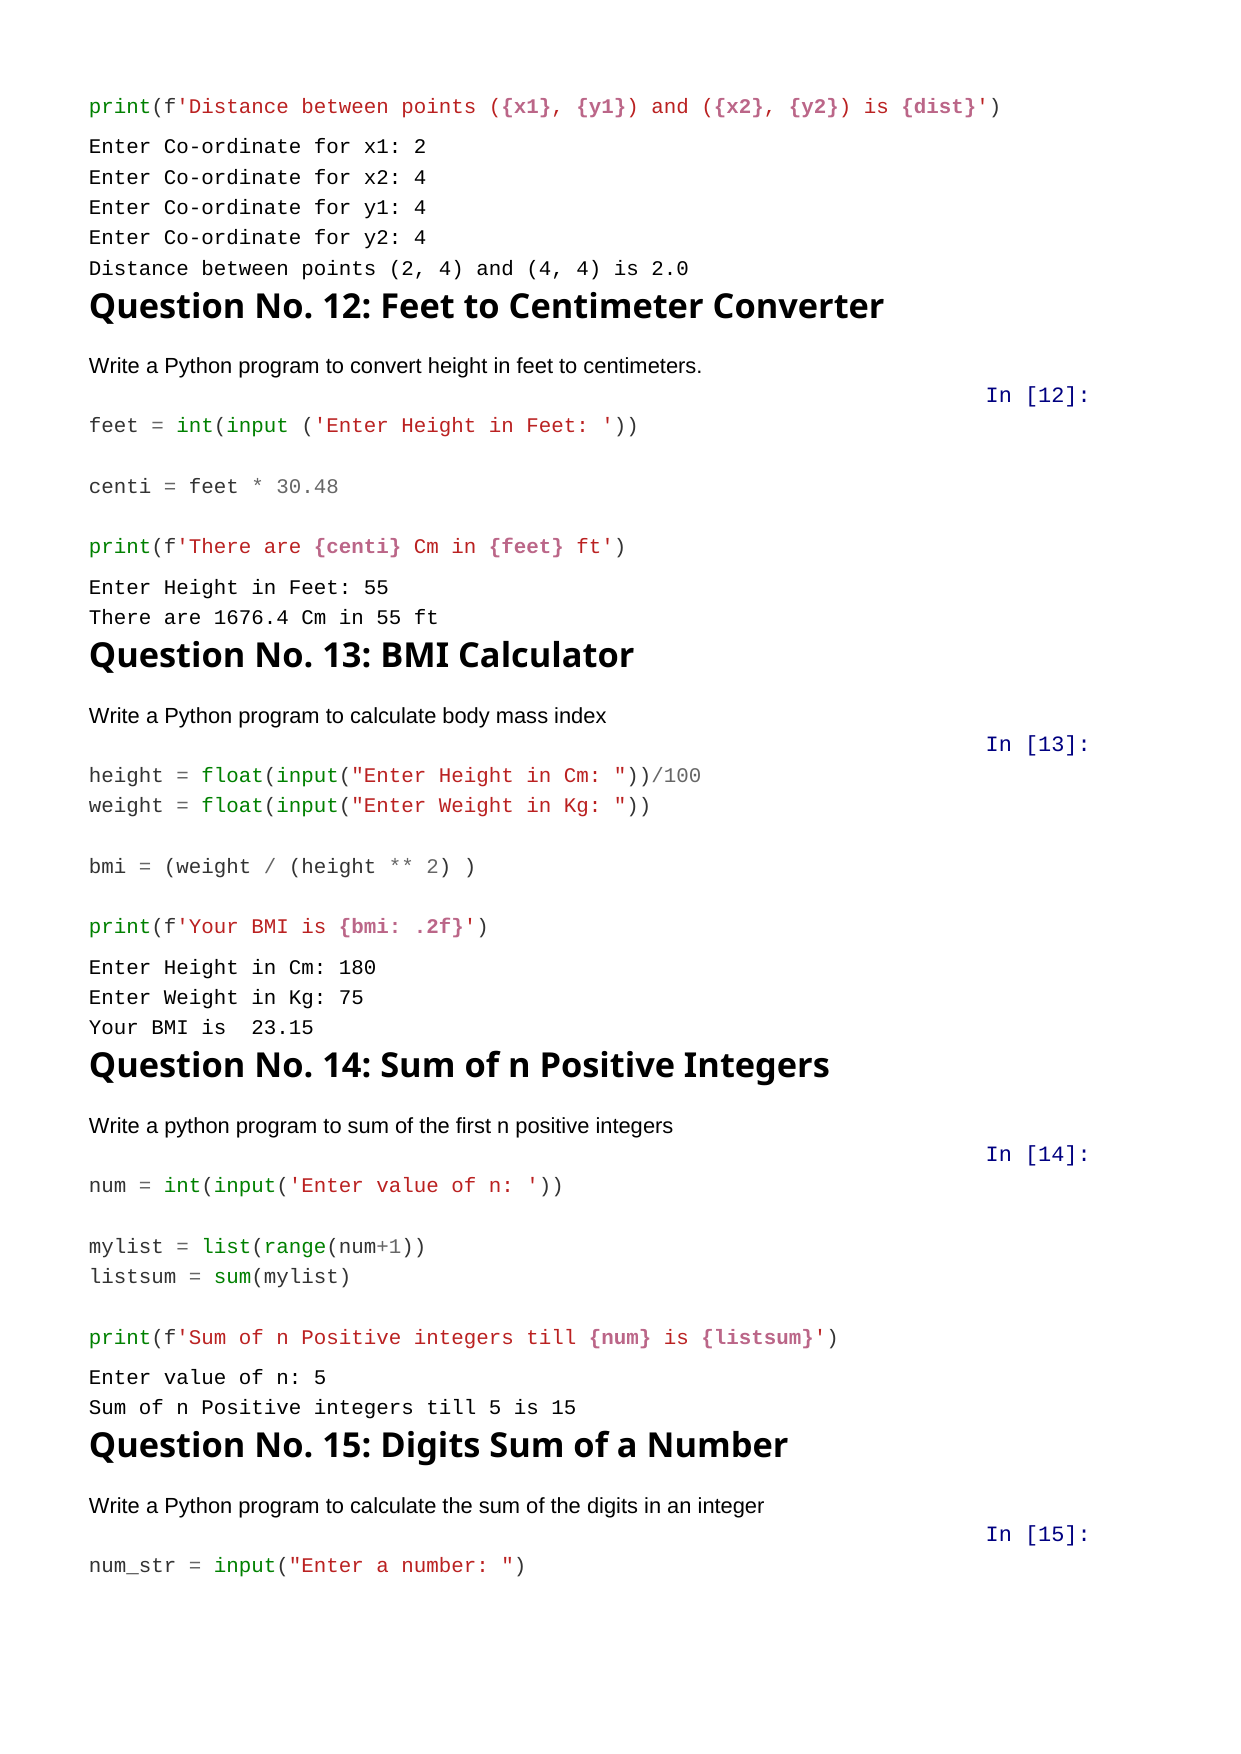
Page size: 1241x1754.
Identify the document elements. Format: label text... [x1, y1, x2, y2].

text print(f'Sum of n Positive integers till {num} is {listsum}') [89, 1320, 1090, 1350]
text Write a Python program to calculate the sum of the digits in an integer [89, 1493, 1090, 1518]
text Question No. 14: Sum of n Positive Integers [89, 1041, 1090, 1088]
text mylist = list(range(num+1)) [89, 1229, 1090, 1259]
text Your BMI is 23.15 [89, 1011, 1090, 1041]
text feet = int(input ('Enter Height in Feet: ')) [89, 409, 1090, 439]
text Write a Python program to convert height in feet to centimeters. [89, 353, 1090, 378]
text print(f'Your BMI is {bmi: .2f}') [89, 910, 1090, 940]
text There are 1676.4 Cm in 55 ft [89, 601, 1090, 631]
text listsum = sum(mylist) [89, 1259, 1090, 1290]
text Sum of n Positive integers till 5 is 15 [89, 1391, 1090, 1421]
text Enter Co-ordinate for y1: 4 [89, 190, 1090, 221]
text print(f'There are {centi} Cm in {feet} ft') [89, 530, 1090, 560]
text centi = feet * 30.48 [89, 469, 1090, 499]
text Enter value of n: 5 [89, 1360, 1090, 1391]
text Enter Height in Cm: 180 [89, 950, 1090, 980]
text Question No. 12: Feet to Centimeter Converter [89, 281, 1090, 328]
text Enter Co-ordinate for x2: 4 [89, 160, 1090, 190]
text Enter Co-ordinate for x1: 2 [89, 130, 1090, 160]
text Write a python program to sum of the first n positive integers [89, 1113, 1090, 1138]
text In [15]: [89, 1518, 1090, 1548]
text weight = float(input("Enter Weight in Kg: ")) [89, 788, 1090, 819]
text num = int(input('Enter value of n: ')) [89, 1168, 1090, 1199]
text In [12]: [89, 378, 1090, 409]
text Enter Weight in Kg: 75 [89, 980, 1090, 1011]
text Distance between points (2, 4) and (4, 4) is 2.0 [89, 251, 1090, 281]
text Question No. 15: Digits Sum of a Number [89, 1421, 1090, 1468]
text num_str = input("Enter a number: ") [89, 1548, 1090, 1579]
text Enter Height in Feet: 55 [89, 570, 1090, 601]
text Question No. 13: BMI Calculator [89, 631, 1090, 678]
text Enter Co-ordinate for y2: 4 [89, 221, 1090, 251]
text bmi = (weight / (height ** 2) ) [89, 849, 1090, 879]
text height = float(input("Enter Height in Cm: "))/100 [89, 758, 1090, 788]
text print(f'Distance between points ({x1}, {y1}) and ({x2}, {y2}) is {dist}') [89, 89, 1090, 120]
text In [14]: [89, 1138, 1090, 1168]
text Write a Python program to calculate body mass index [89, 703, 1090, 728]
text In [13]: [89, 728, 1090, 758]
